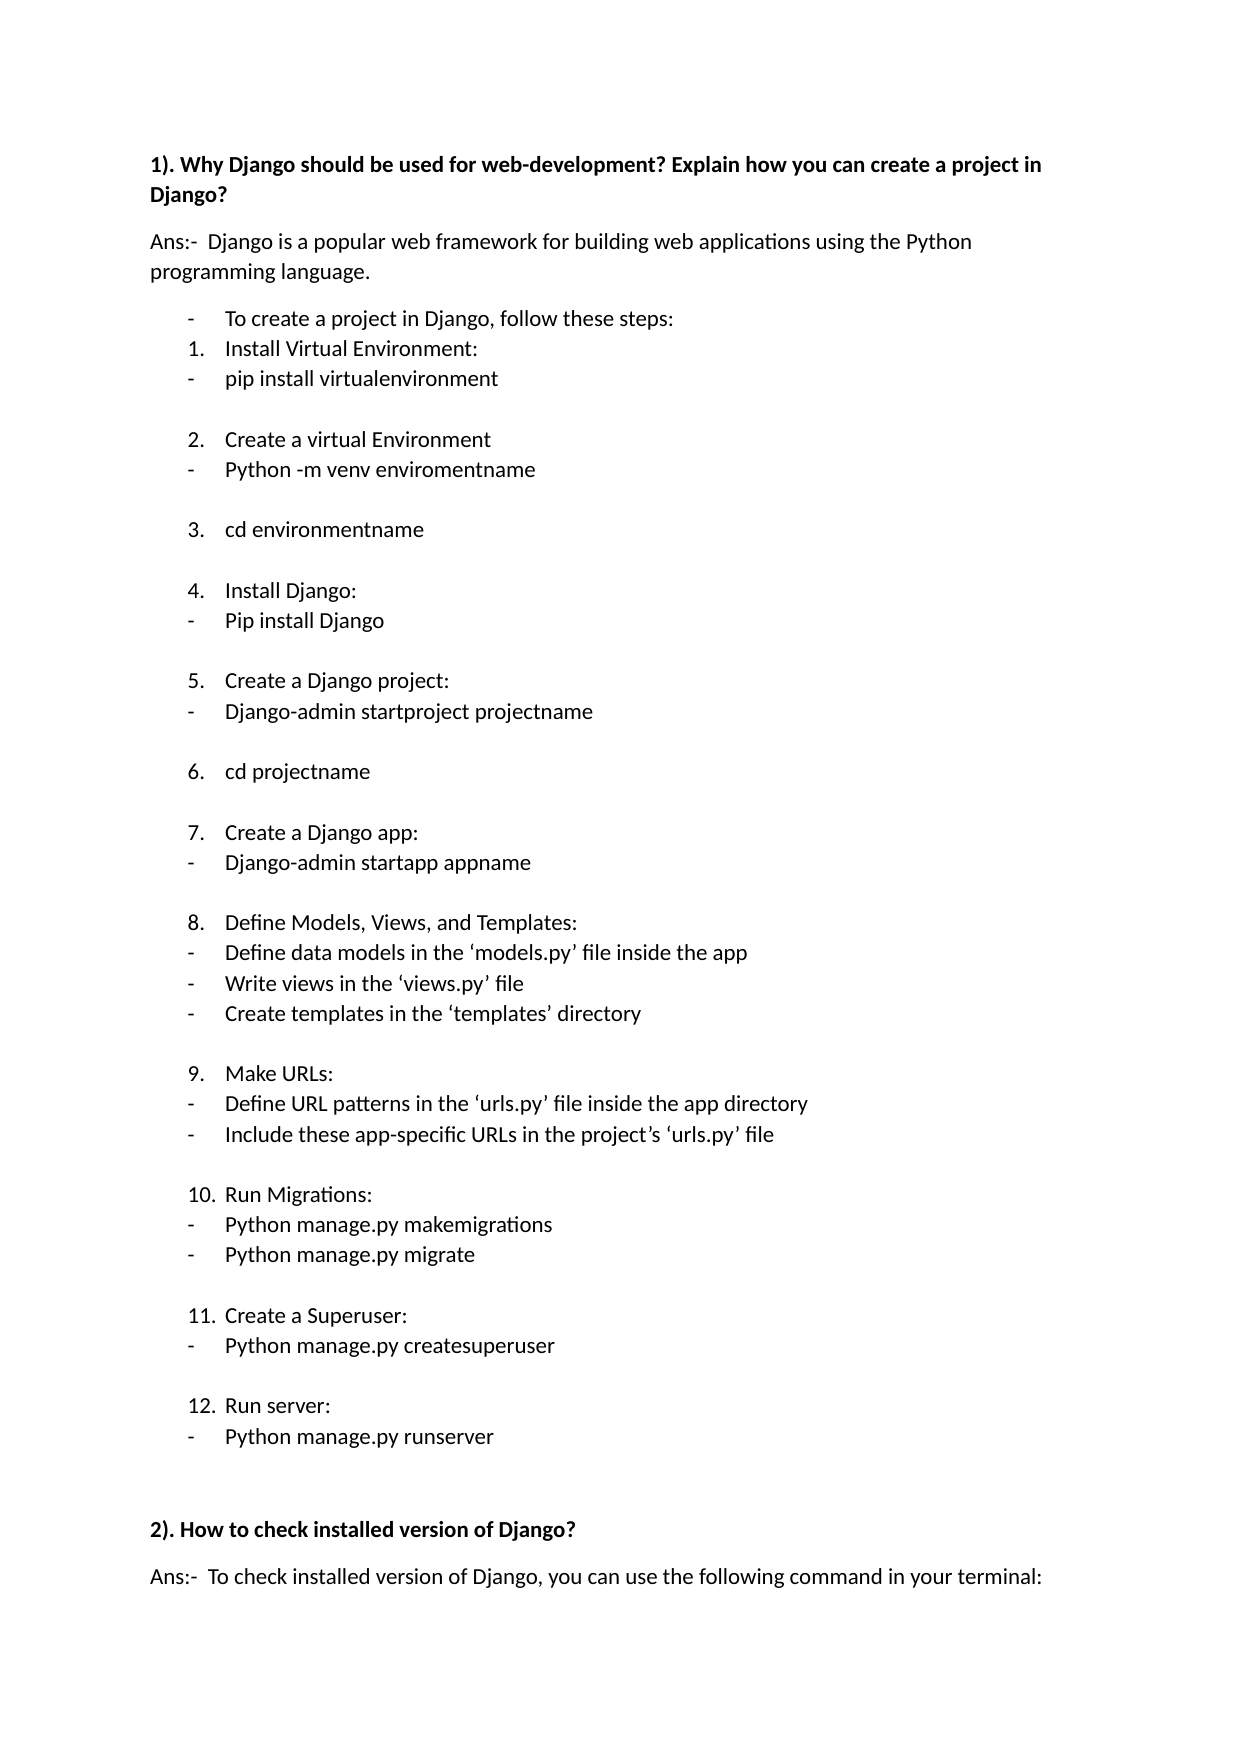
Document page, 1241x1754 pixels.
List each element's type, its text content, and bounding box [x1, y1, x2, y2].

list Python manage.py makemigrations [187, 1210, 1090, 1238]
list Django-admin startproject projectname [187, 697, 1090, 725]
list Python manage.py createsuperuser [187, 1331, 1090, 1359]
list Django-admin startapp appname [187, 848, 1090, 876]
text 2). How to check installed version of Django? [150, 1516, 1090, 1544]
list Define data models in the ‘models.py’ file inside the app [187, 938, 1090, 967]
list Install Django: [187, 576, 1090, 604]
list Python -m venv enviromentname [187, 455, 1090, 483]
list Make URLs: [187, 1059, 1090, 1087]
list Create a Django app: [187, 818, 1090, 846]
list Include these app-specific URLs in the project’s ‘urls.py’ file [187, 1120, 1090, 1148]
list Create a virtual Environment [187, 425, 1090, 453]
text Ans:- To check installed version of Django, you can use the following command in your terminal: [150, 1562, 1090, 1591]
list To create a project in Django, follow these steps: [187, 304, 1090, 332]
text Ans:- Django is a popular web framework for building web applications using the Python programming language. [150, 227, 1090, 285]
list Write views in the ‘views.py’ file [187, 969, 1090, 997]
list Define URL patterns in the ‘urls.py’ file inside the app directory [187, 1089, 1090, 1118]
list Run server: [187, 1392, 1090, 1420]
list Define Models, Views, and Templates: [187, 908, 1090, 936]
text 1). Why Django should be used for web-development? Explain how you can create a project in Django? [150, 150, 1090, 208]
list Python manage.py migrate [187, 1241, 1090, 1269]
list Create templates in the ‘templates’ directory [187, 999, 1090, 1027]
list Create a Django project: [187, 667, 1090, 695]
list Python manage.py runserver [187, 1422, 1090, 1450]
list Install Virtual Environment: [187, 334, 1090, 362]
list Run Migrations: [187, 1180, 1090, 1208]
list cd environmentname [187, 516, 1090, 544]
list cd projectname [187, 757, 1090, 785]
list Create a Superuser: [187, 1301, 1090, 1329]
list Pip install Django [187, 606, 1090, 634]
list pip install virtualenvironment [187, 364, 1090, 393]
